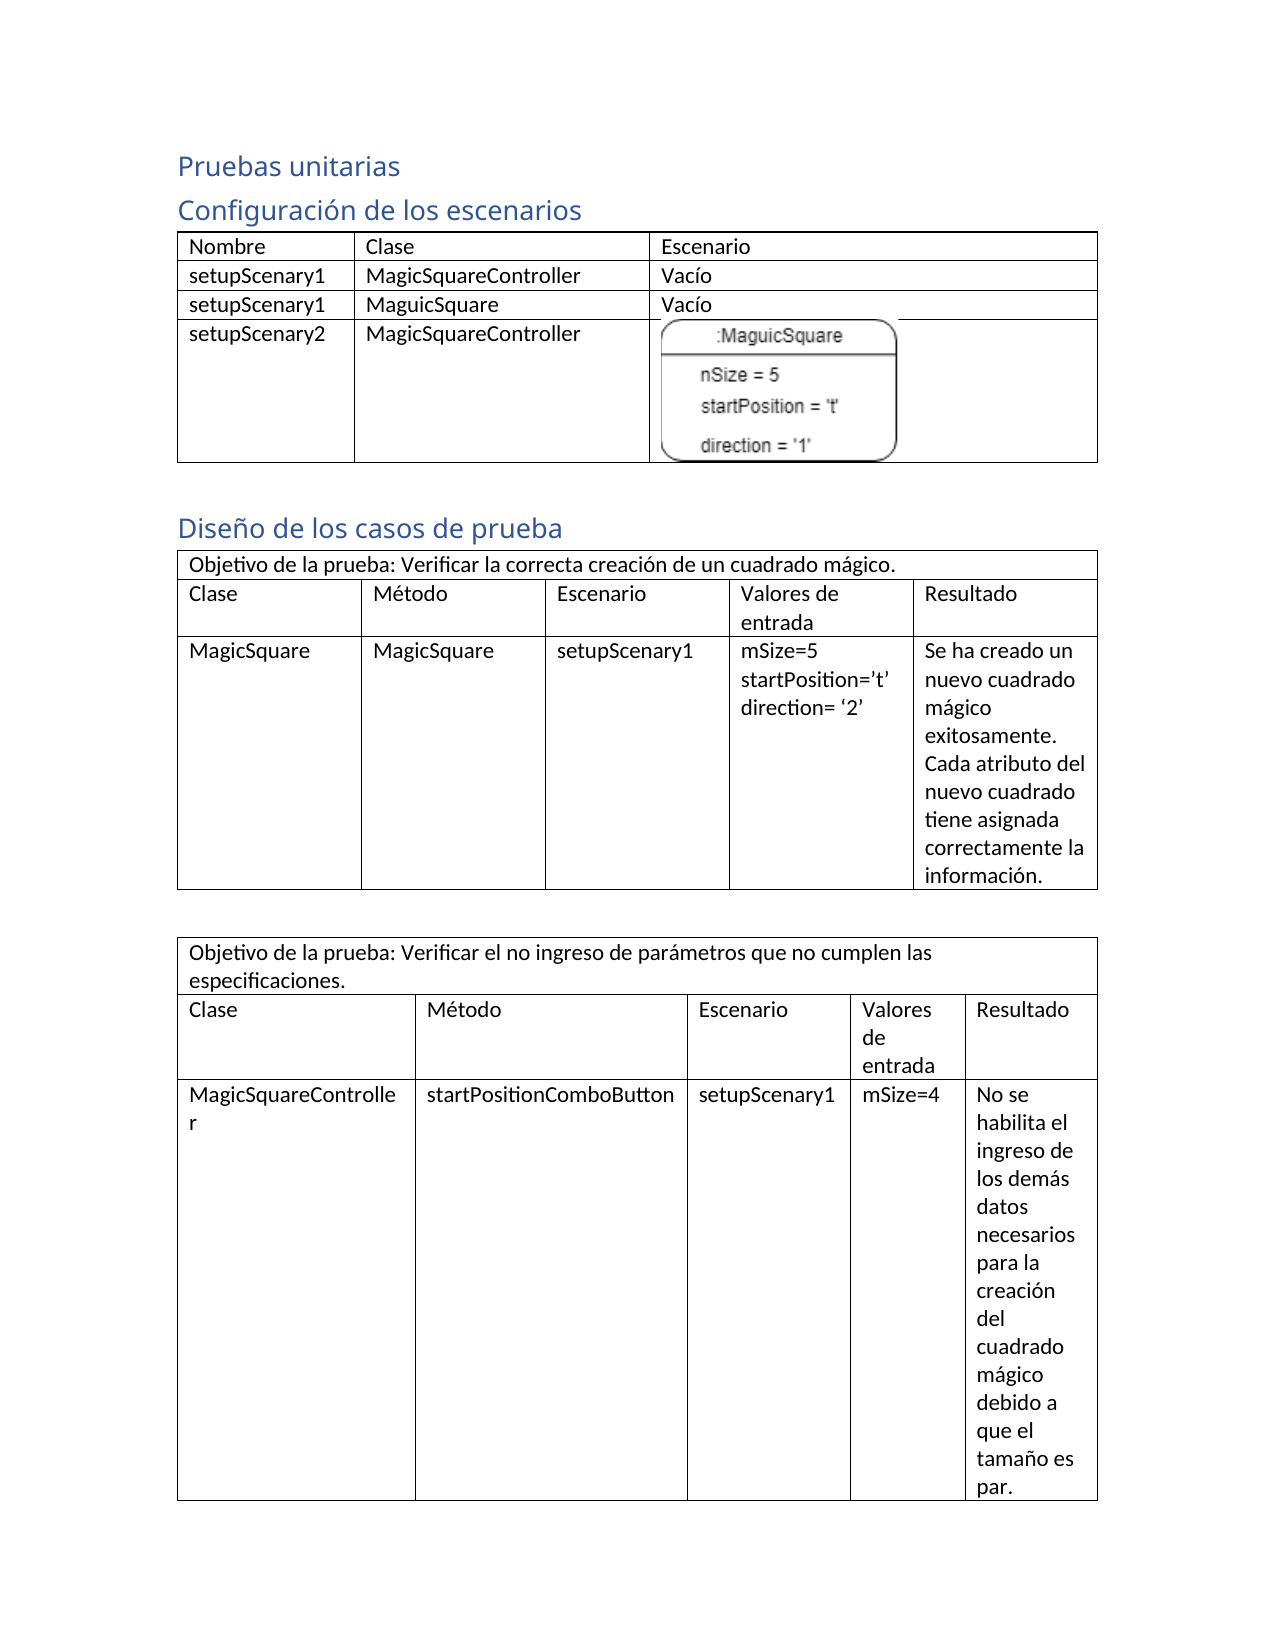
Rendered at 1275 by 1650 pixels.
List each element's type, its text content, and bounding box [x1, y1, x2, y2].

table_header Escenario [650, 233, 1097, 260]
table_cell MagicSquare [178, 637, 361, 889]
table_cell mSize=5 startPosition=’t’ direction= ‘2’ [730, 637, 913, 889]
table_cell setupScenary1 [178, 291, 354, 318]
table_cell Vacío [650, 291, 1097, 318]
table_cell Se ha creado un nuevo cuadrado mágico exitosamente. Cada atributo del nuevo cuadrado tiene asignada correctamente la información. [914, 637, 1097, 889]
table_cell startPositionComboButton [416, 1080, 687, 1500]
table_cell MagicSquareController [178, 1080, 415, 1500]
table_cell Clase [178, 995, 415, 1079]
table_cell Resultado [914, 580, 1097, 636]
table_cell MagicSquareController [355, 261, 649, 289]
table_cell No se habilita el ingreso de los demás datos necesarios para la creación del cuadrado mágico debido a que el tamaño es par. [966, 1080, 1097, 1500]
picture [661, 319, 899, 462]
table_cell Escenario [688, 995, 850, 1079]
subtitle Configuración de los escenarios [177, 192, 1098, 228]
subtitle Diseño de los casos de prueba [177, 510, 1098, 547]
table_cell mSize=4 [851, 1080, 965, 1500]
table_header Objetivo de la prueba: Verificar la correcta creación de un cuadrado mágico. [178, 551, 1097, 578]
table_cell Clase [178, 580, 361, 636]
table_cell [650, 320, 661, 462]
table_cell Escenario [546, 580, 729, 636]
table_cell Valores de entrada [851, 995, 965, 1079]
table_header Objetivo de la prueba: Verificar el no ingreso de parámetros que no cumplen las especificaciones. [178, 938, 1097, 994]
table_cell Método [362, 580, 545, 636]
subtitle Pruebas unitarias [177, 148, 1098, 184]
table_cell MaguicSquare [355, 291, 649, 318]
table_header Nombre [178, 233, 354, 260]
table_cell setupScenary1 [546, 637, 729, 889]
table_cell Resultado [966, 995, 1097, 1079]
table_cell setupScenary1 [178, 261, 354, 289]
table_cell Valores de entrada [730, 580, 913, 636]
table_cell [899, 320, 1097, 462]
table_cell Método [416, 995, 687, 1079]
table_cell setupScenary1 [688, 1080, 850, 1500]
table_cell Vacío [650, 261, 1097, 289]
table_header Clase [355, 233, 649, 260]
table_cell MagicSquare [362, 637, 545, 889]
table_cell MagicSquareController [355, 320, 649, 462]
table_cell setupScenary2 [178, 320, 354, 462]
